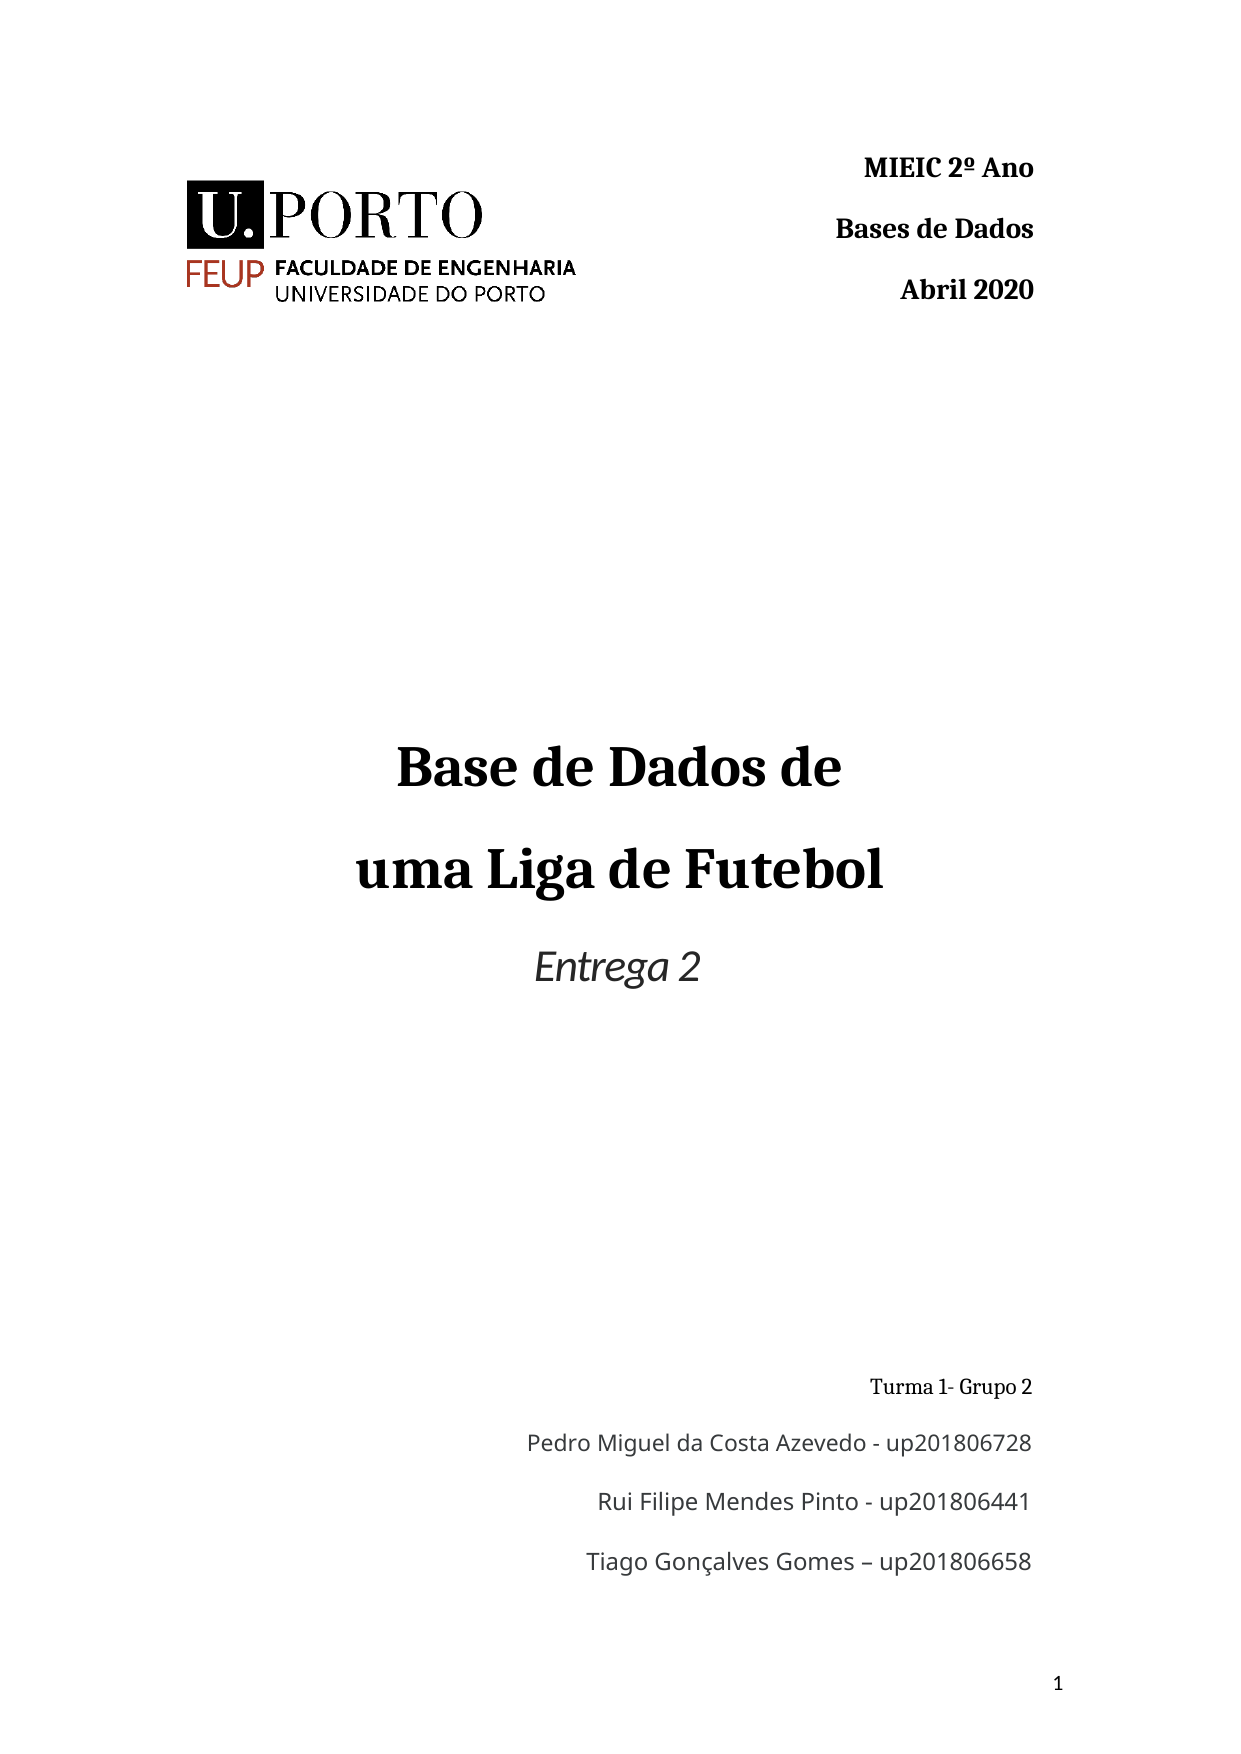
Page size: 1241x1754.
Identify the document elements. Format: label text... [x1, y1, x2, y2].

text Base de Dados de [177, 734, 1063, 801]
picture [177, 173, 581, 305]
title Entrega 2 [177, 937, 1063, 993]
text uma Liga de Futebol [177, 836, 1063, 903]
